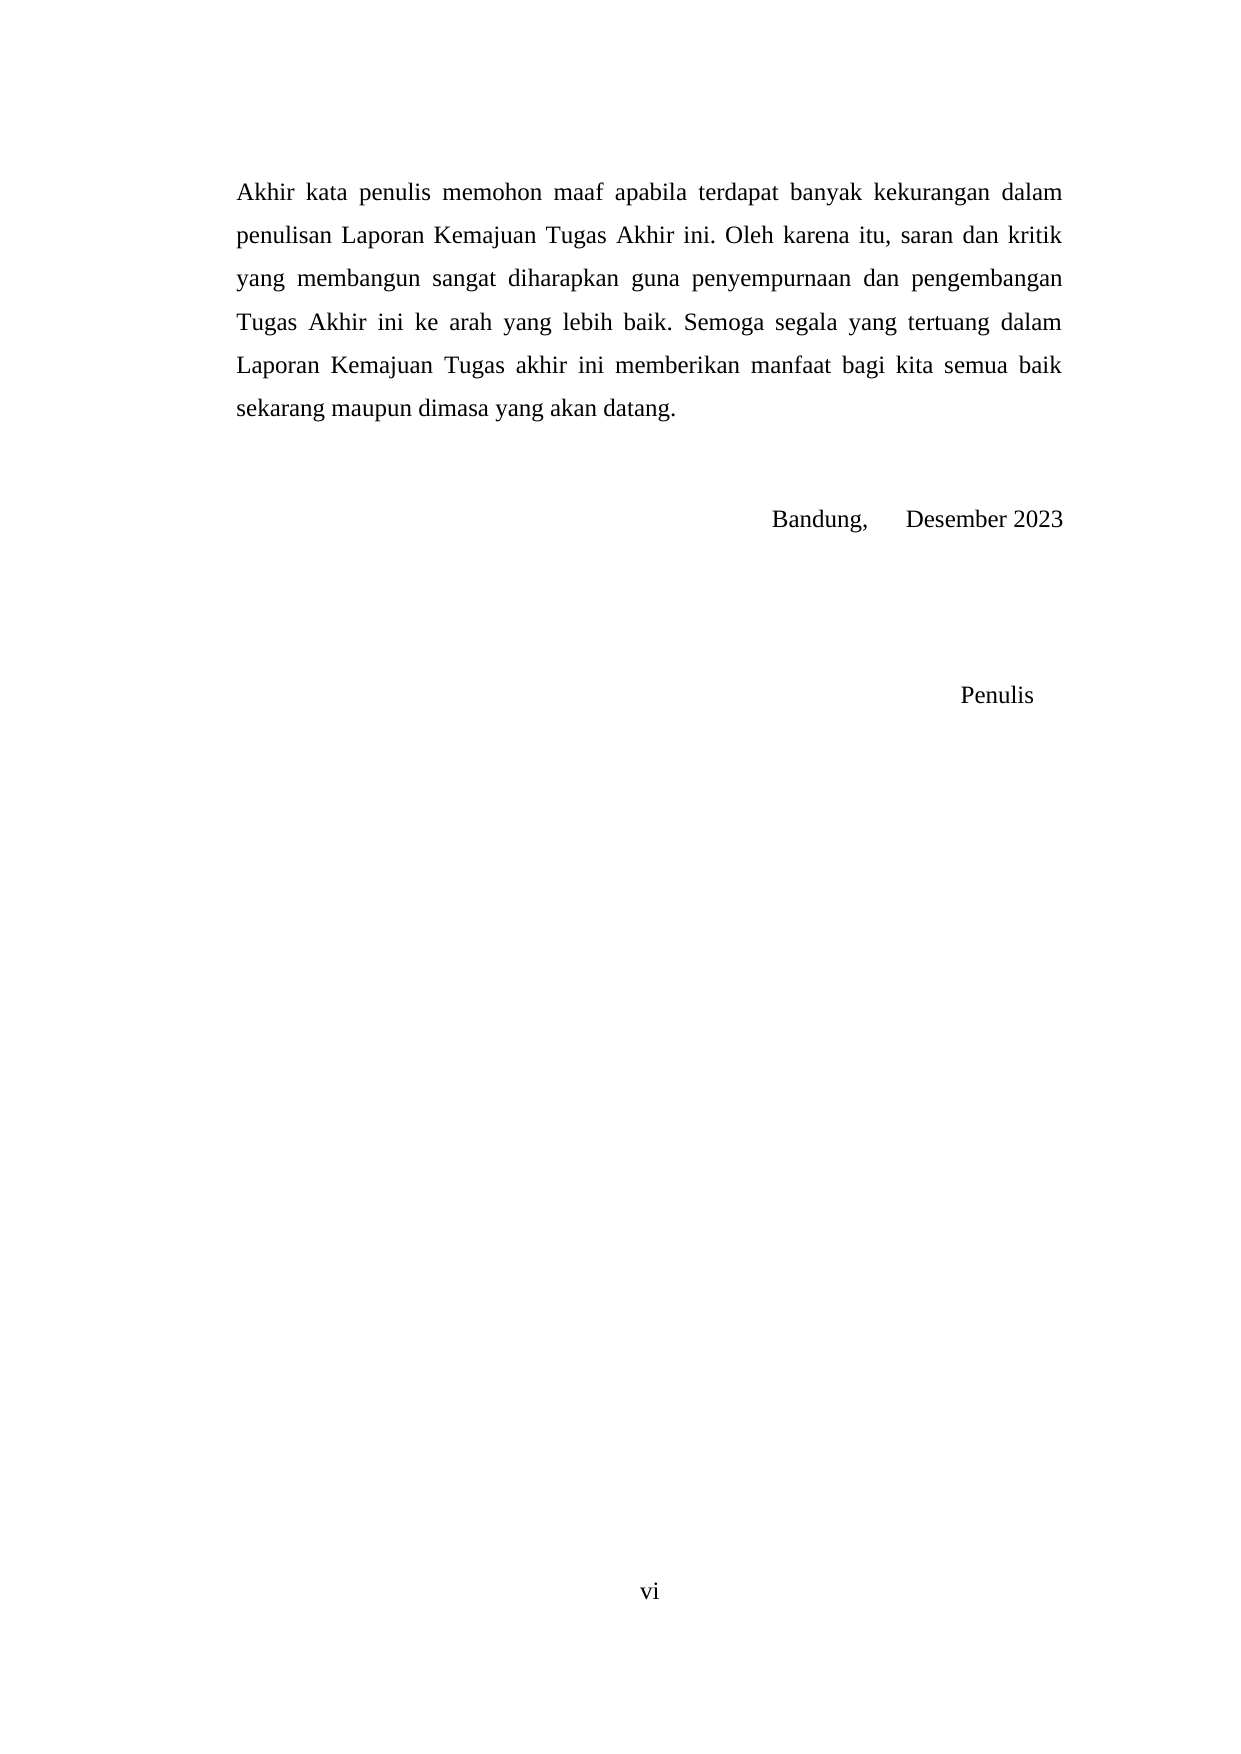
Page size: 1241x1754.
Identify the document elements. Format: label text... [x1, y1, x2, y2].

text Akhir kata penulis memohon maaf apabila terdapat banyak kekurangan dalam penulisan Laporan Kemajuan Tugas Akhir ini. Oleh karena itu, saran dan kritik yang membangun sangat diharapkan guna penyempurnaan dan pengembangan Tugas Akhir ini ke arah yang lebih baik. Semoga segala yang tertuang dalam Laporan Kemajuan Tugas akhir ini memberikan manfaat bagi kita semua baik sekarang maupun dimasa yang akan datang. [236, 177, 1063, 422]
text Penulis [236, 680, 1063, 709]
text Bandung, Desember 2023 [236, 504, 1063, 533]
